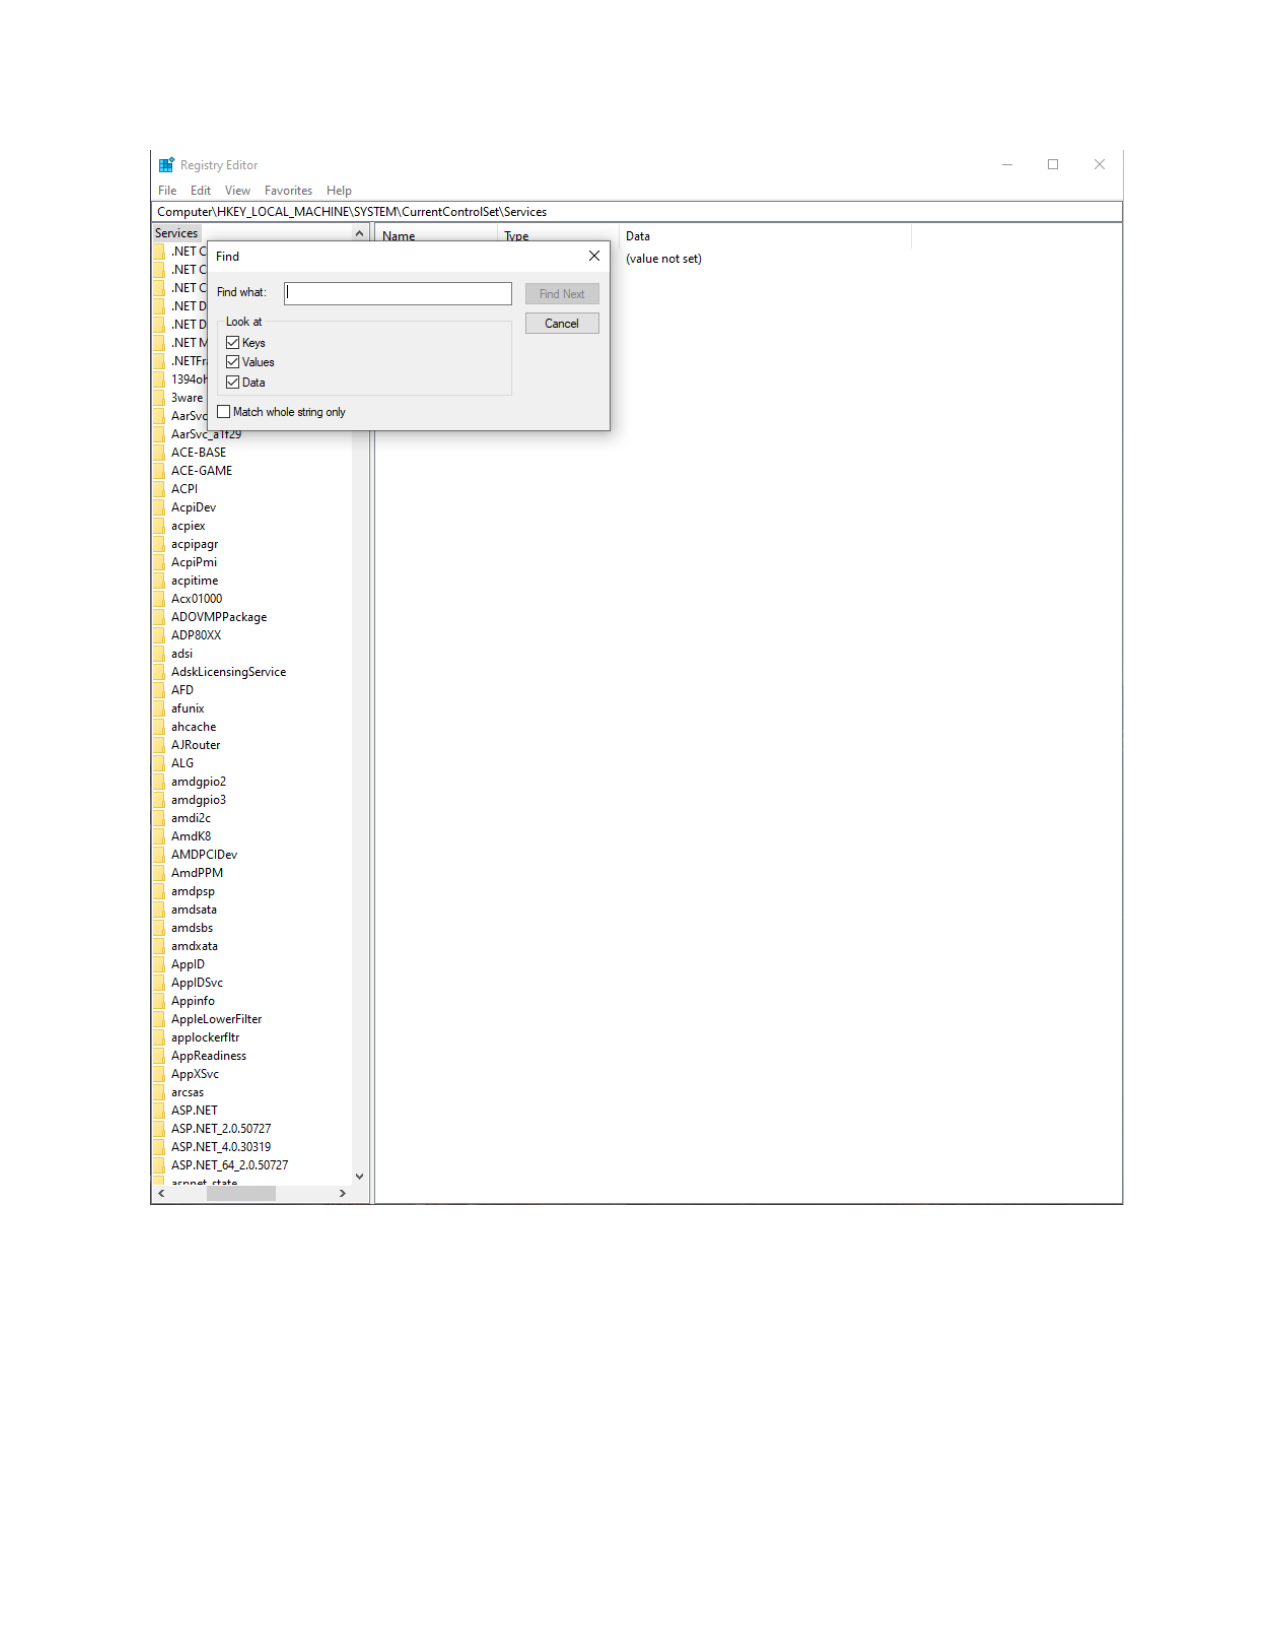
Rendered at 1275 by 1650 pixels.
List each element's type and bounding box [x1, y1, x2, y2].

picture [150, 150, 1124, 1205]
